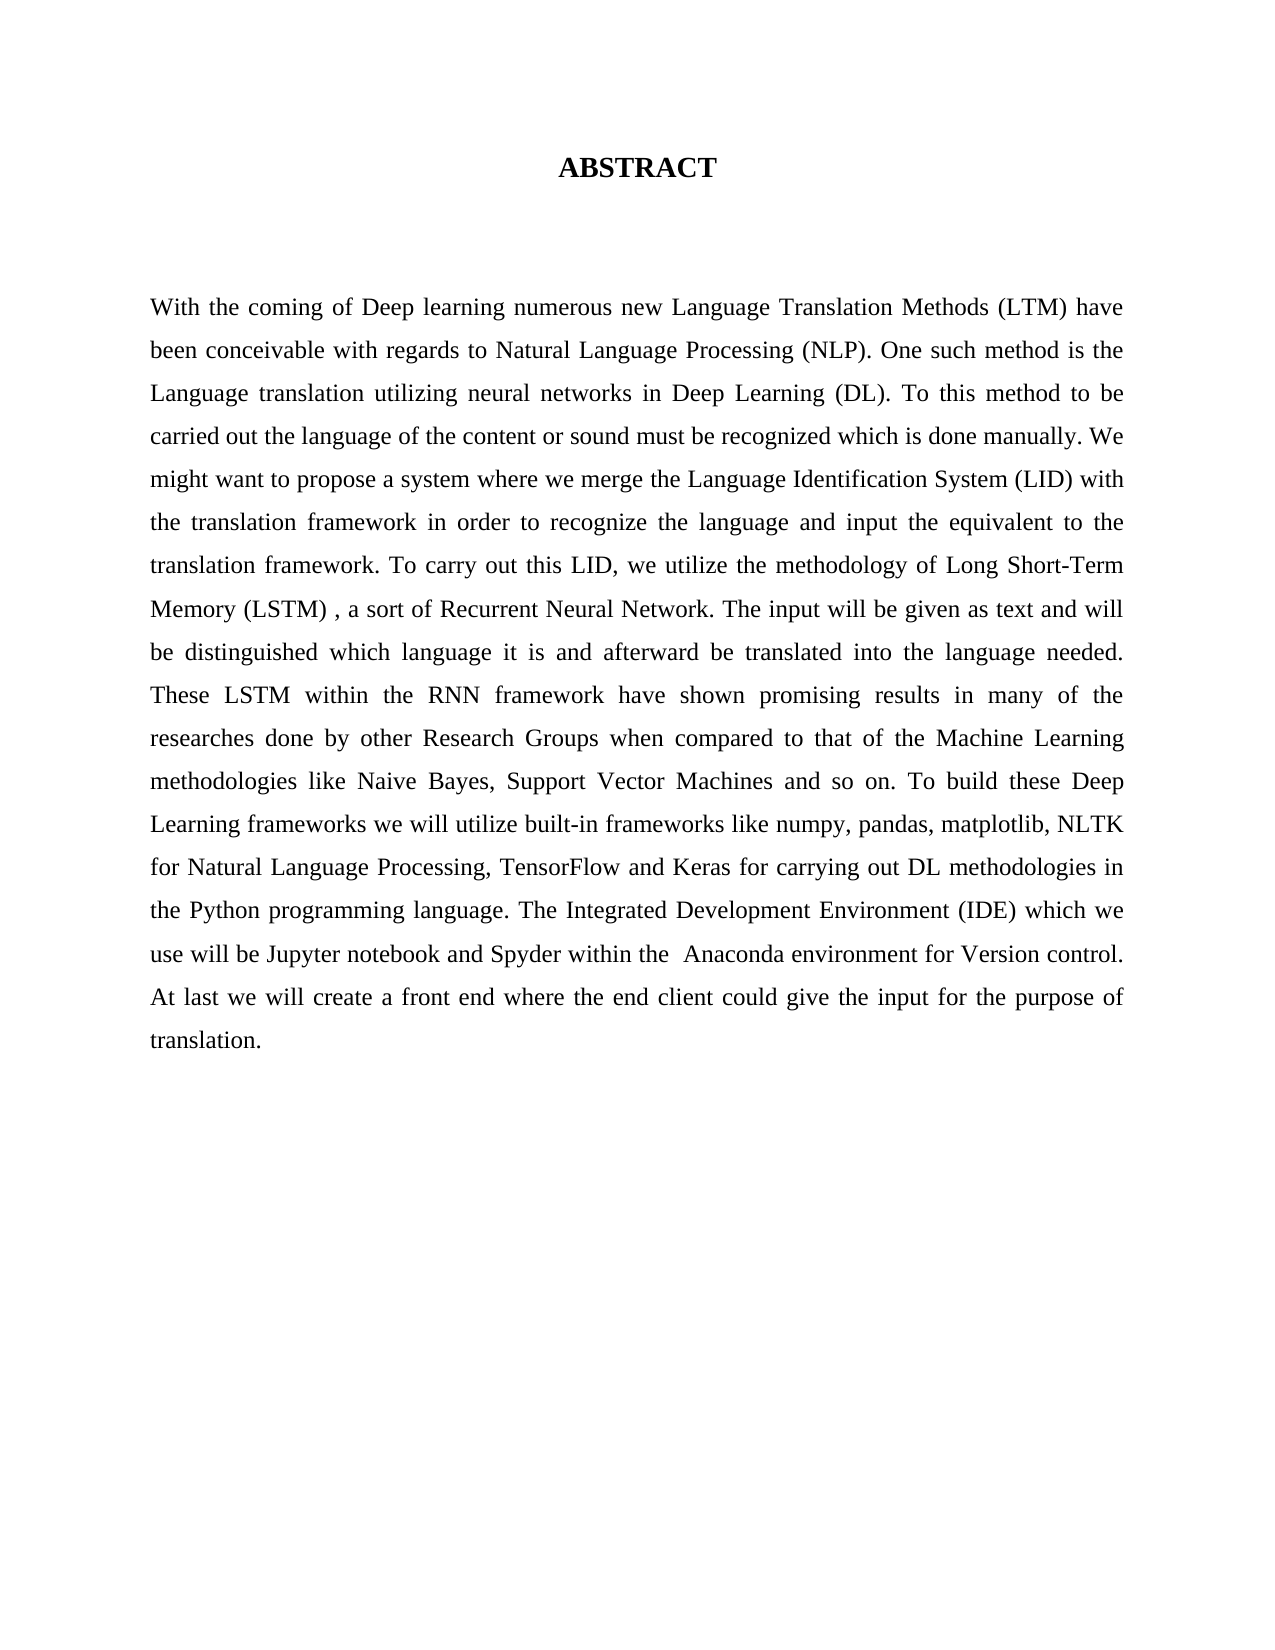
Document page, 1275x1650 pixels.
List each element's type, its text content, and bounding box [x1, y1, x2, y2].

text ABSTRACT [150, 150, 1125, 183]
text With the coming of Deep learning numerous new Language Translation Methods (LTM) have been conceivable with regards to Natural Language Processing (NLP). One such method is the Language translation utilizing neural networks in Deep Learning (DL). To this method to be carried out the language of the content or sound must be recognized which is done manually. We might want to propose a system where we merge the Language Identification System (LID) with the translation framework in order to recognize the language and input the equivalent to the translation framework. To carry out this LID, we utilize the methodology of Long Short-Term Memory (LSTM) , a sort of Recurrent Neural Network. The input will be given as text and will be distinguished which language it is and afterward be translated into the language needed. These LSTM within the RNN framework have shown promising results in many of the researches done by other Research Groups when compared to that of the Machine Learning methodologies like Naive Bayes, Support Vector Machines and so on. To build these Deep Learning frameworks we will utilize built-in frameworks like numpy, pandas, matplotlib, NLTK for Natural Language Processing, TensorFlow and Keras for carrying out DL methodologies in the Python programming language. The Integrated Development Environment (IDE) which we use will be Jupyter notebook and Spyder within the Anaconda environment for Version control. At last we will create a front end where the end client could give the input for the purpose of translation. [150, 292, 1125, 1054]
